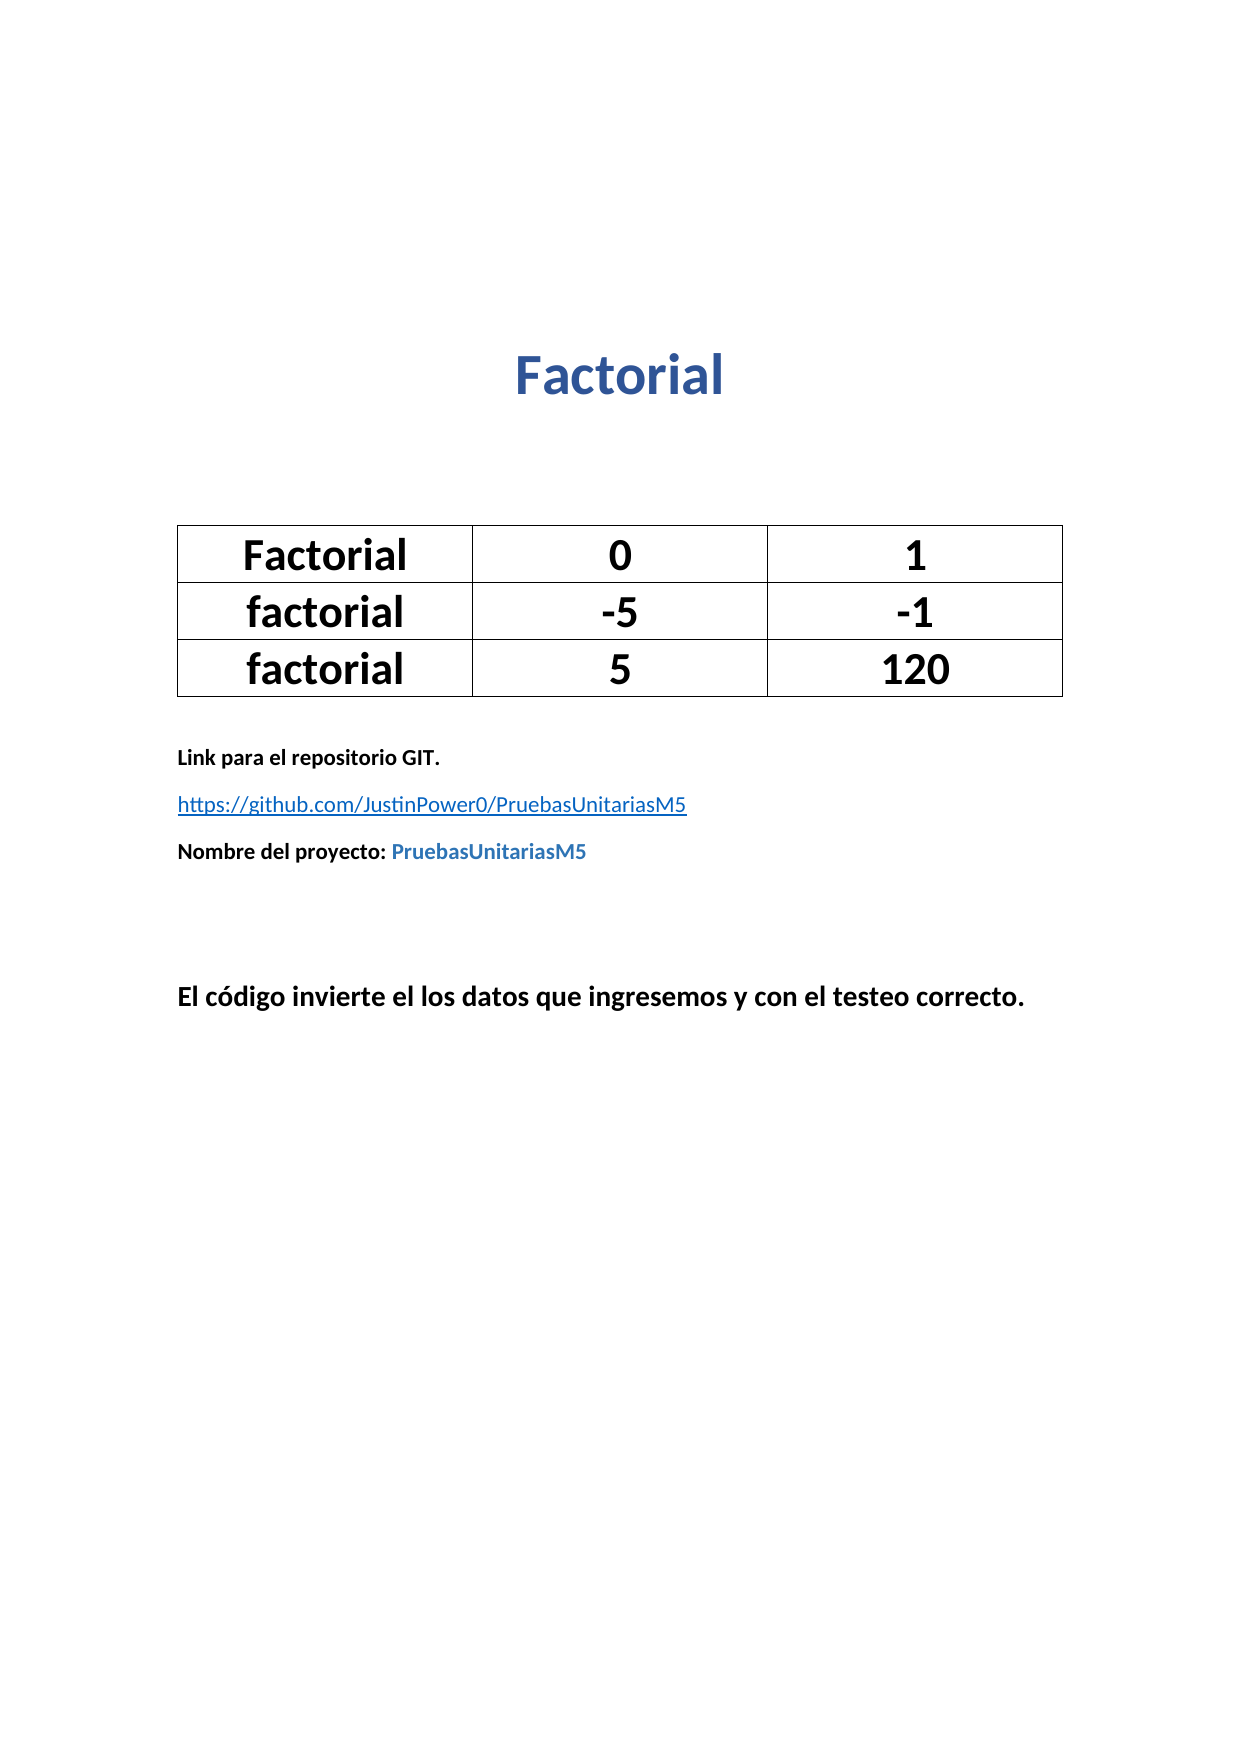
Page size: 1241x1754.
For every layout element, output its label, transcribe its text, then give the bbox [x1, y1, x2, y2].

table_cell 5 [473, 640, 767, 696]
table_header 0 [473, 526, 767, 582]
table_header 1 [768, 526, 1062, 582]
text Nombre del proyecto: PruebasUnitariasM5 [177, 837, 1063, 865]
table_cell factorial [178, 640, 472, 696]
table_cell -5 [473, 583, 767, 639]
text https://github.com/JustinPower0/PruebasUnitariasM5 [177, 790, 1063, 818]
table_cell -1 [768, 583, 1062, 639]
text El código invierte el los datos que ingresemos y con el testeo correcto. [177, 978, 1063, 1013]
table_cell factorial [178, 583, 472, 639]
table_header Factorial [178, 526, 472, 582]
table_cell 120 [768, 640, 1062, 696]
text Factorial [177, 338, 1063, 409]
text Link para el repositorio GIT. [177, 743, 1063, 772]
